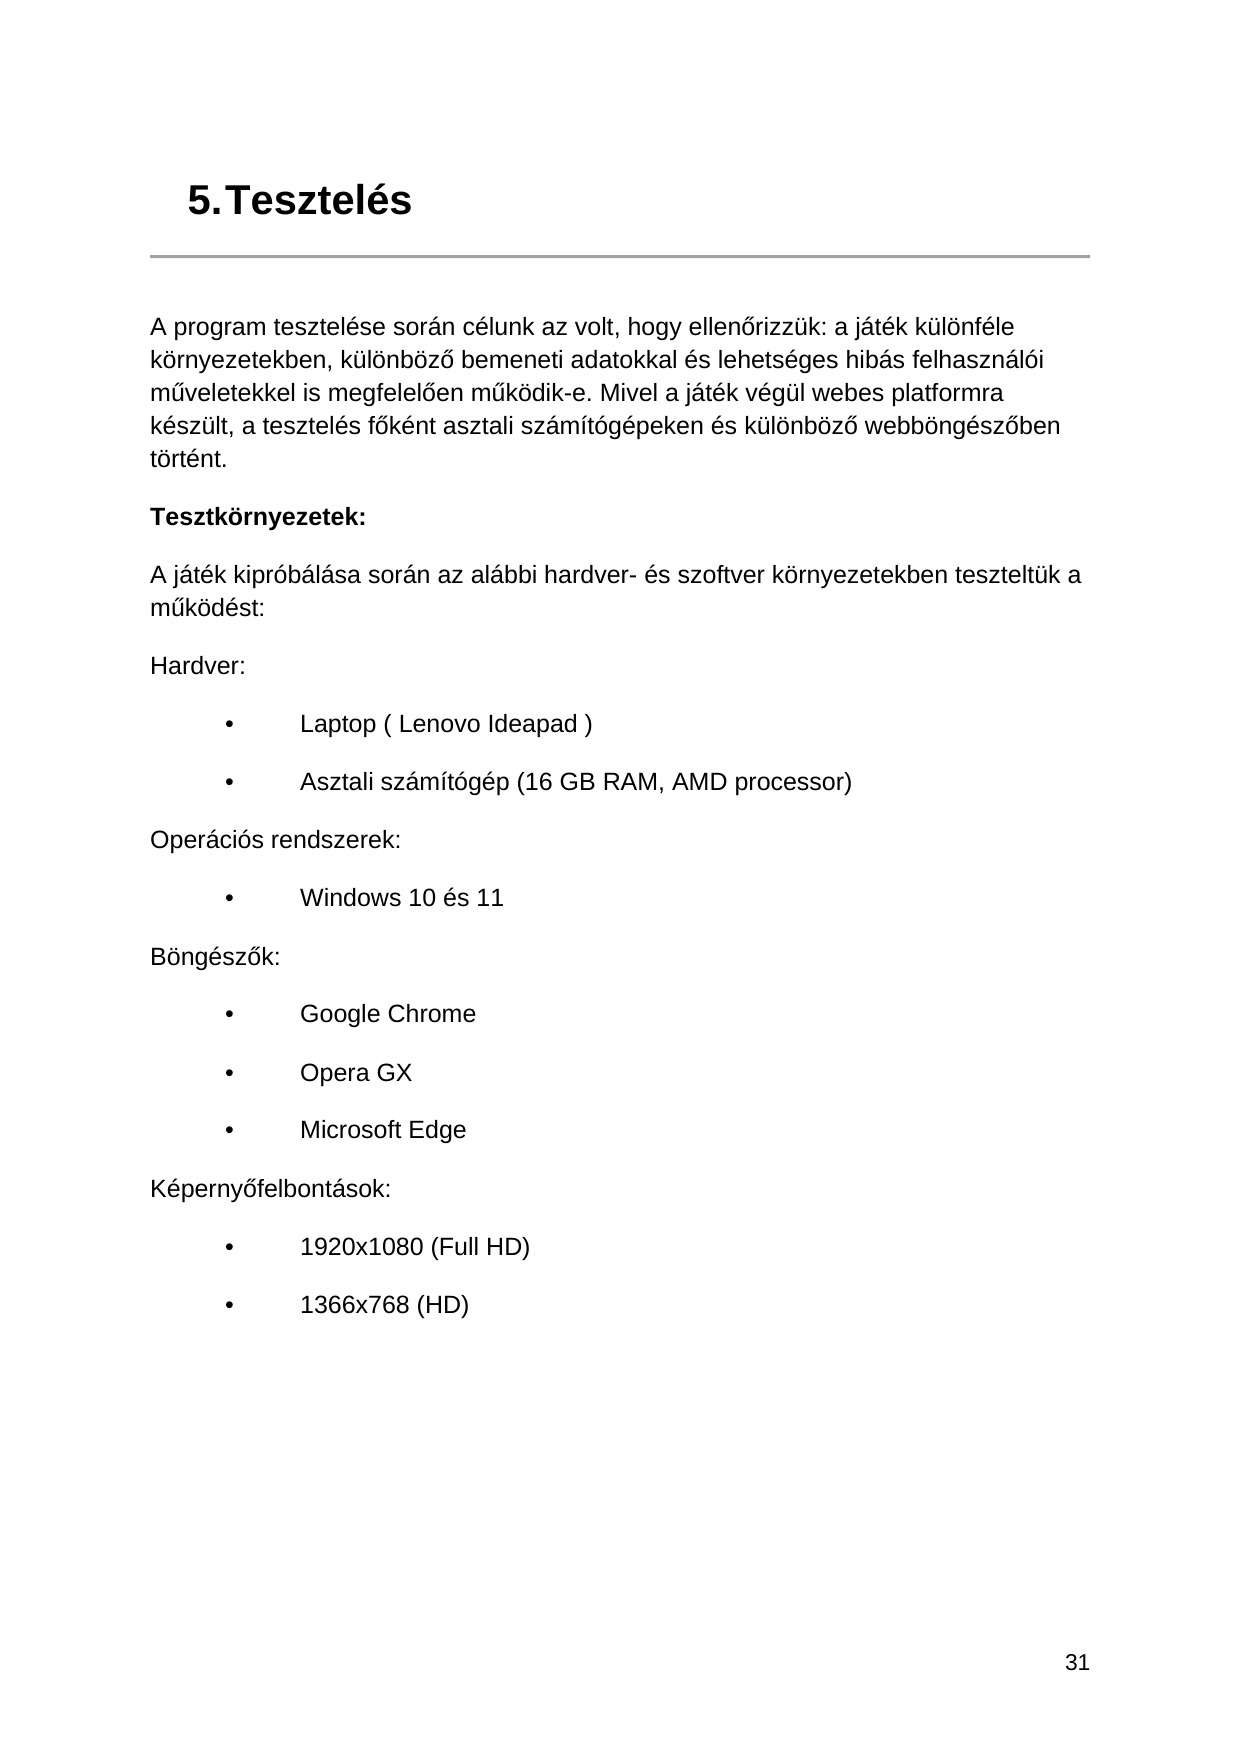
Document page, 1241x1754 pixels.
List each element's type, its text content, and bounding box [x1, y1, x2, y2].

text A játék kipróbálása során az alábbi hardver- és szoftver környezetekben teszteltük a működést: [150, 560, 1090, 622]
text • Asztali számítógép (16 GB RAM, AMD processor) [225, 767, 1090, 796]
text A program tesztelése során célunk az volt, hogy ellenőrizzük: a játék különféle környezetekben, különböző bemeneti adatokkal és lehetséges hibás felhasználói műveletekkel is megfelelően működik-e. Mivel a játék végül webes platformra készült, a tesztelés főként asztali számítógépeken és különböző webböngészőben történt. [150, 312, 1090, 473]
text Tesztkörnyezetek: [150, 502, 1090, 531]
text • Windows 10 és 11 [225, 883, 1090, 912]
text Hardver: [150, 651, 1090, 680]
text • Google Chrome [225, 999, 1090, 1028]
text • Laptop ( Lenovo Ideapad ) [225, 709, 1090, 738]
text Képernyőfelbontások: [150, 1173, 1090, 1202]
subtitle Tesztelés [187, 175, 1090, 223]
text • 1920x1080 (Full HD) [225, 1232, 1090, 1260]
text • Microsoft Edge [225, 1116, 1090, 1144]
text • Opera GX [225, 1057, 1090, 1086]
text • 1366x768 (HD) [225, 1289, 1090, 1318]
text Operációs rendszerek: [150, 825, 1090, 854]
text Böngészők: [150, 941, 1090, 970]
